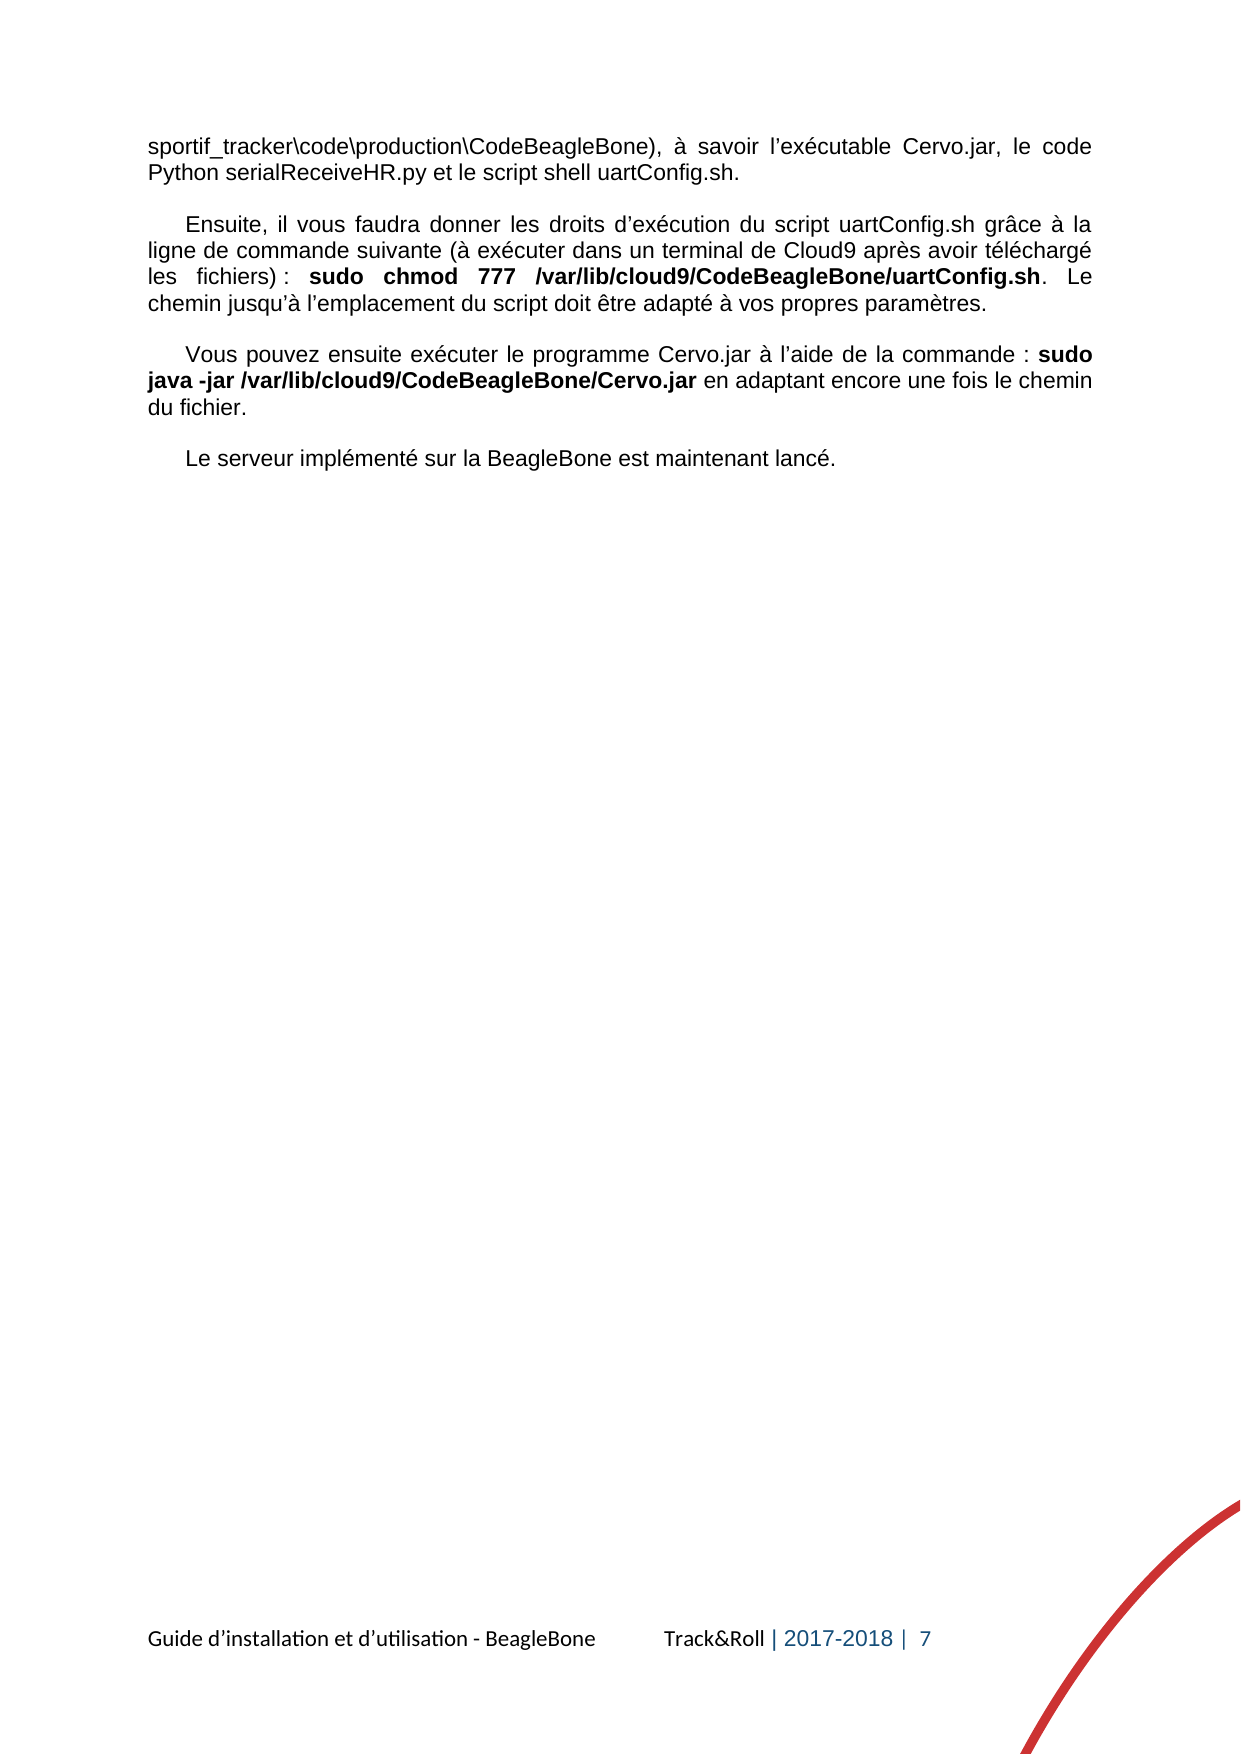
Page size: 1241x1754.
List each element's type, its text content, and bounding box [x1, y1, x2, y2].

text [148, 133, 1092, 186]
text Ensuite, il vous faudra donner les droits d’exécution du script uartConfig.sh grâce à la ligne de commande suivante (à exécuter dans un terminal de Cloud9 après avoir téléchargé les fichiers) : sudo chmod 777 /var/lib/cloud9/CodeBeagleBone/uartConfig.sh. Le chemin jusqu’à l’emplacement du script doit être adapté à vos propres paramètres. [148, 211, 1092, 316]
text Vous pouvez ensuite exécuter le programme Cervo.jar à l’aide de la commande : sudo java -jar /var/lib/cloud9/CodeBeagleBone/Cervo.jar en adaptant encore une fois le chemin du fichier. [148, 341, 1092, 420]
text Le serveur implémenté sur la BeagleBone est maintenant lancé. [148, 445, 1092, 471]
